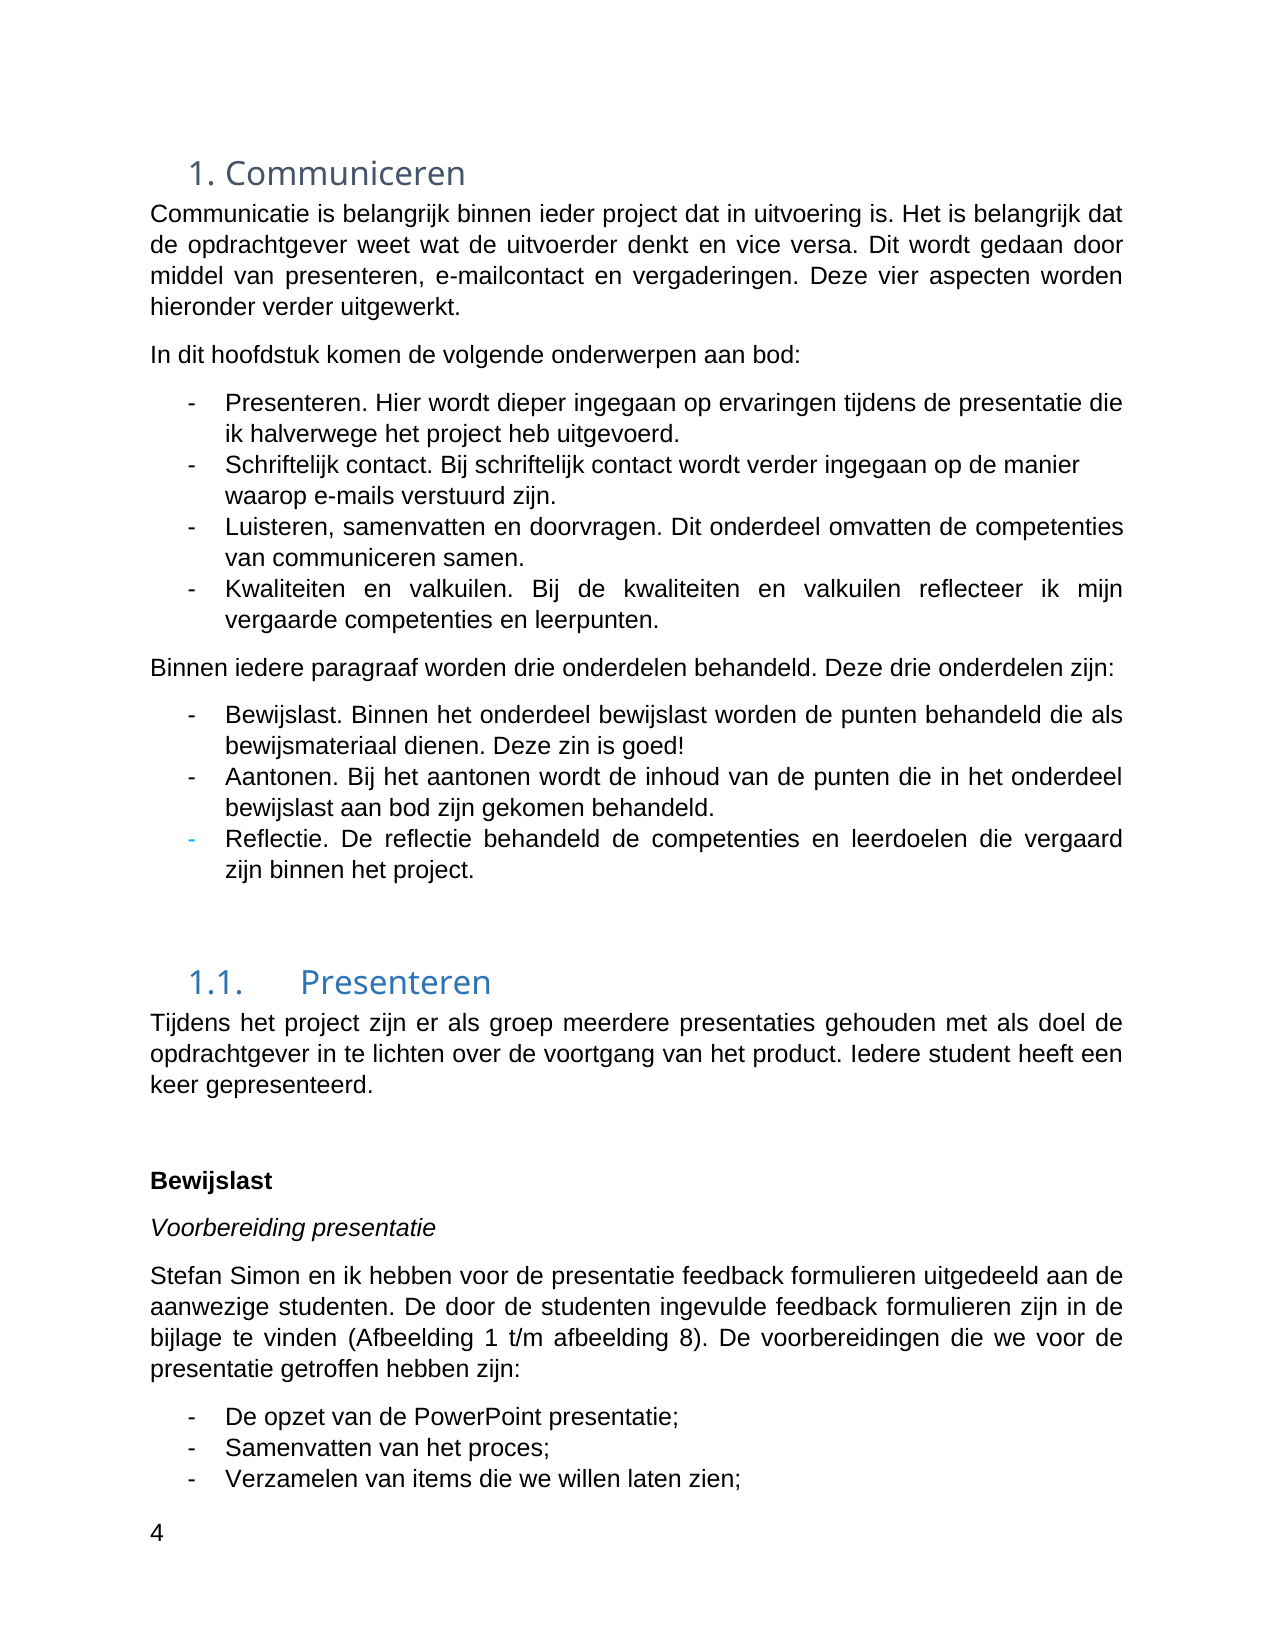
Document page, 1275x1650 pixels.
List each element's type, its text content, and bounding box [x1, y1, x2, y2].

subtitle Communiceren [187, 150, 1125, 195]
text Binnen iedere paragraaf worden drie onderdelen behandeld. Deze drie onderdelen zijn: [150, 652, 1125, 681]
list De opzet van de PowerPoint presentatie; [187, 1402, 1125, 1431]
text Communicatie is belangrijk binnen ieder project dat in uitvoering is. Het is belangrijk dat de opdrachtgever weet wat de uitvoerder denkt en vice versa. Dit wordt gedaan door middel van presenteren, e-mailcontact en vergaderingen. Deze vier aspecten worden hieronder verder uitgewerkt. [150, 199, 1125, 321]
list Luisteren, samenvatten en doorvragen. Dit onderdeel omvatten de competenties van communiceren samen. [187, 512, 1125, 571]
list Kwaliteiten en valkuilen. Bij de kwaliteiten en valkuilen reflecteer ik mijn vergaarde competenties en leerpunten. [187, 574, 1125, 633]
text Tijdens het project zijn er als groep meerdere presentaties gehouden met als doel de opdrachtgever in te lichten over de voortgang van het product. Iedere student heeft een keer gepresenteerd. [150, 1008, 1125, 1099]
list Aantonen. Bij het aantonen wordt de inhoud van de punten die in het onderdeel bewijslast aan bod zijn gekomen behandeld. [187, 762, 1125, 822]
text Stefan Simon en ik hebben voor de presentatie feedback formulieren uitgedeeld aan de aanwezige studenten. De door de studenten ingevulde feedback formulieren zijn in de bijlage te vinden (Afbeelding 1 t/m afbeelding 8). De voorbereidingen die we voor de presentatie getroffen hebben zijn: [150, 1261, 1125, 1383]
subtitle Presenteren [187, 959, 1125, 1004]
list Schriftelijk contact. Bij schriftelijk contact wordt verder ingegaan op de manier waarop e-mails verstuurd zijn. [187, 449, 1125, 509]
list Presenteren. Hier wordt dieper ingegaan op ervaringen tijdens de presentatie die ik halverwege het project heb uitgevoerd. [187, 387, 1125, 447]
list Reflectie. De reflectie behandeld de competenties en leerdoelen die vergaard zijn binnen het project. [187, 824, 1125, 884]
list Samenvatten van het proces; [187, 1433, 1125, 1462]
list Verzamelen van items die we willen laten zien; [187, 1464, 1125, 1493]
list Bewijslast. Binnen het onderdeel bewijslast worden de punten behandeld die als bewijsmateriaal dienen. Deze zin is goed! [187, 700, 1125, 760]
text Bewijslast [150, 1166, 1125, 1194]
text In dit hoofdstuk komen de volgende onderwerpen aan bod: [150, 340, 1125, 368]
text Voorbereiding presentatie [150, 1213, 1125, 1242]
